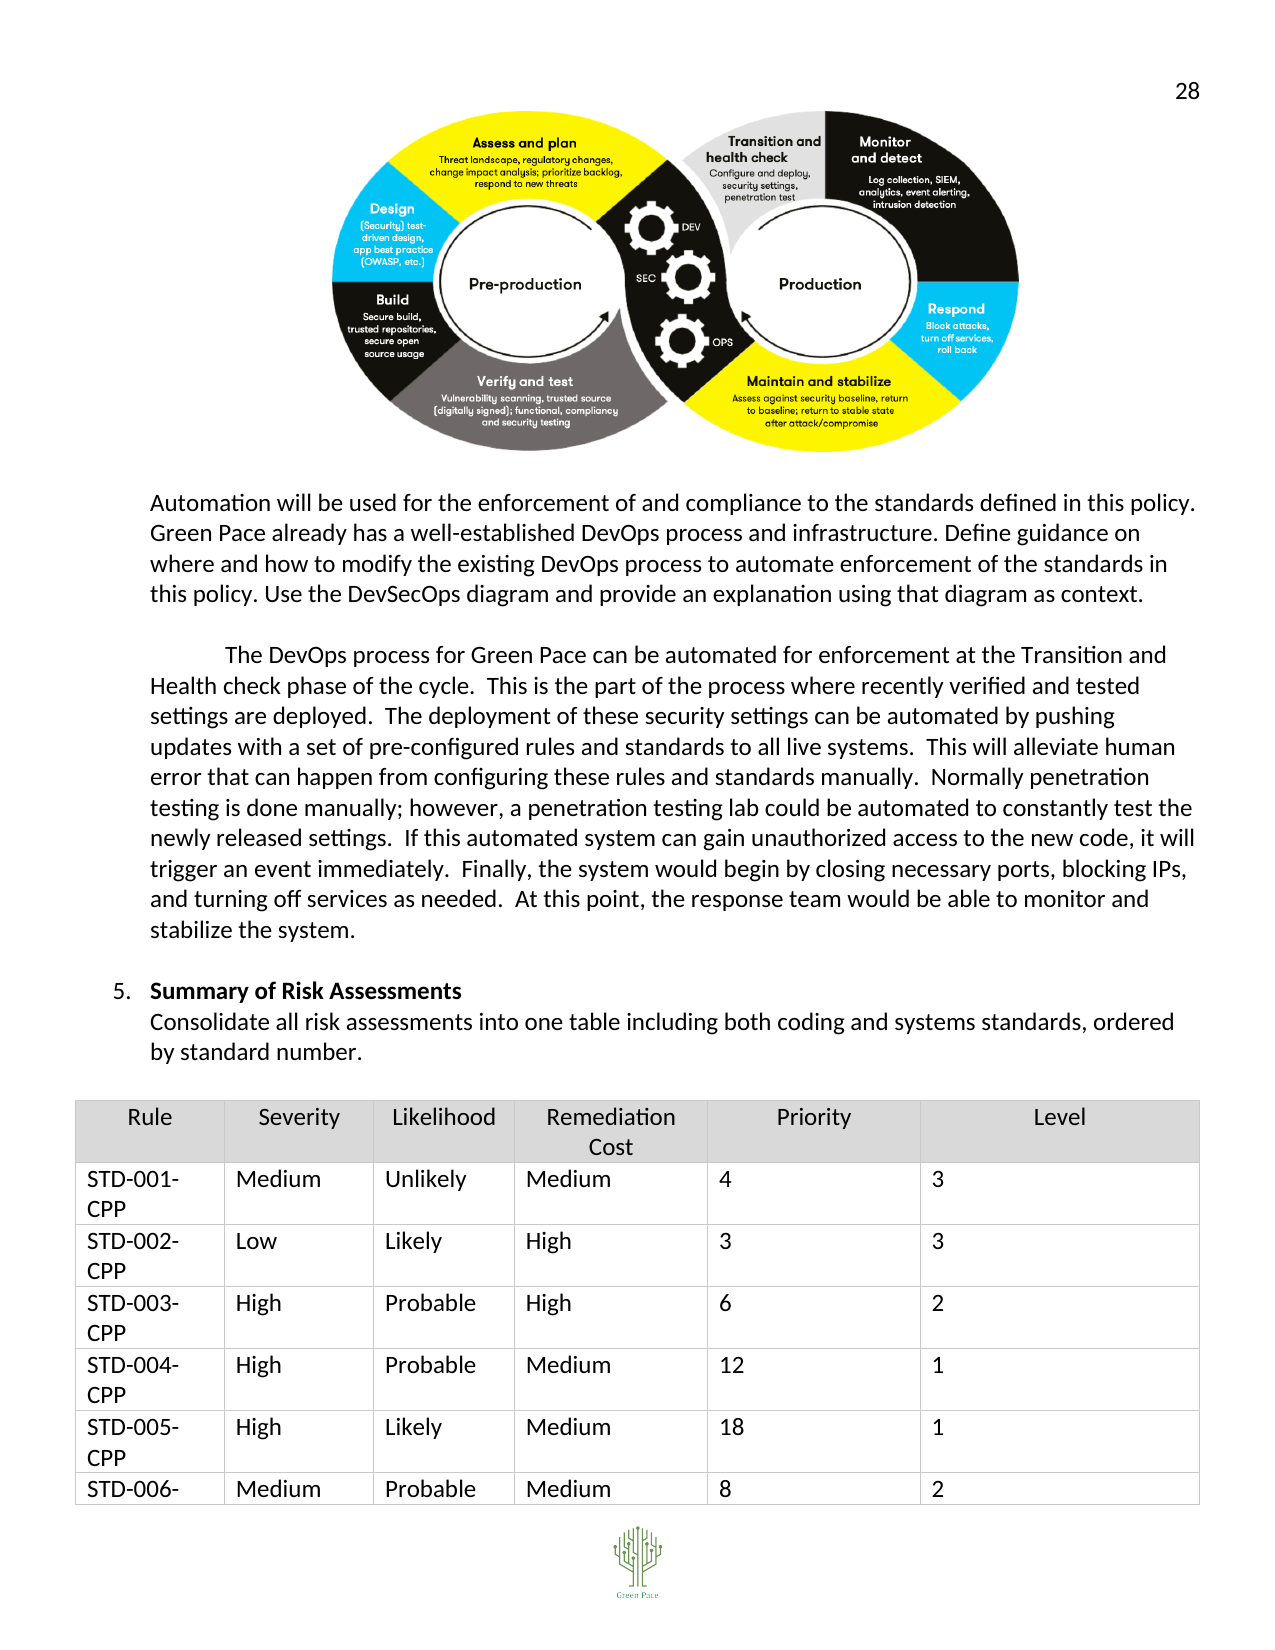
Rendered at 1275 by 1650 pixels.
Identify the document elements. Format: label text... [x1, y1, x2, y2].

table_cell Medium [515, 1163, 707, 1224]
table_cell 18 [708, 1411, 920, 1472]
table_cell Medium [515, 1411, 707, 1472]
table_cell Probable [374, 1287, 514, 1348]
table_cell STD-001-CPP [76, 1163, 224, 1224]
table_cell High [515, 1225, 707, 1286]
table_header Remediation Cost [515, 1101, 707, 1162]
table_cell 1 [921, 1349, 1199, 1410]
table_cell Medium [225, 1473, 373, 1504]
table_cell 4 [708, 1163, 920, 1224]
table_cell Likely [374, 1411, 514, 1472]
text The DevOps process for Green Pace can be automated for enforcement at the Transition and Health check phase of the cycle. This is the part of the process where recently verified and tested settings are deployed. The deployment of these security settings can be automated by pushing updates with a set of pre-configured rules and standards to all live systems. This will alleviate human error that can happen from configuring these rules and standards manually. Normally penetration testing is done manually; however, a penetration testing lab could be automated to constantly test the newly released settings. If this automated system can gain unauthorized access to the new code, it will trigger an event immediately. Finally, the system would begin by closing necessary ports, blocking IPs, and turning off services as needed. At this point, the response team would be able to monitor and stabilize the system. [150, 639, 1200, 945]
table_cell Likely [374, 1225, 514, 1286]
table_cell High [225, 1411, 373, 1472]
table_cell Medium [515, 1473, 707, 1504]
table_cell 3 [708, 1225, 920, 1286]
table_cell High [225, 1287, 373, 1348]
table_cell STD-005-CPP [76, 1411, 224, 1472]
table_header Severity [225, 1101, 373, 1162]
table_cell 2 [921, 1287, 1199, 1348]
table_cell Medium [225, 1163, 373, 1224]
table_cell 3 [921, 1163, 1199, 1224]
table_cell Probable [374, 1349, 514, 1410]
table_cell Medium [515, 1349, 707, 1410]
picture [327, 105, 1023, 457]
table_cell High [225, 1349, 373, 1410]
table_cell STD-006-CPP [76, 1473, 224, 1504]
table_header Priority [708, 1101, 920, 1162]
table_cell Low [225, 1225, 373, 1286]
table_cell 2 [921, 1473, 1199, 1504]
table_cell 3 [921, 1225, 1199, 1286]
table_cell STD-003-CPP [76, 1287, 224, 1348]
table_header Likelihood [374, 1101, 514, 1162]
table_header Level [921, 1101, 1199, 1162]
table_cell 8 [708, 1473, 920, 1504]
table_cell 1 [921, 1411, 1199, 1472]
table_cell High [515, 1287, 707, 1348]
table_cell Unlikely [374, 1163, 514, 1224]
picture [605, 1521, 670, 1606]
table_cell Probable [374, 1473, 514, 1504]
table_cell 12 [708, 1349, 920, 1410]
text Consolidate all risk assessments into one table including both coding and systems standards, ordered by standard number. [150, 1006, 1200, 1067]
subtitle Summary of Risk Assessments [112, 975, 1200, 1006]
table_cell 6 [708, 1287, 920, 1348]
text Automation will be used for the enforcement of and compliance to the standards defined in this policy. Green Pace already has a well-established DevOps process and infrastructure. Define guidance on where and how to modify the existing DevOps process to automate enforcement of the standards in this policy. Use the DevSecOps diagram and provide an explanation using that diagram as context. [150, 487, 1200, 609]
table_cell STD-002-CPP [76, 1225, 224, 1286]
table_cell STD-004-CPP [76, 1349, 224, 1410]
table_header Rule [76, 1101, 224, 1162]
